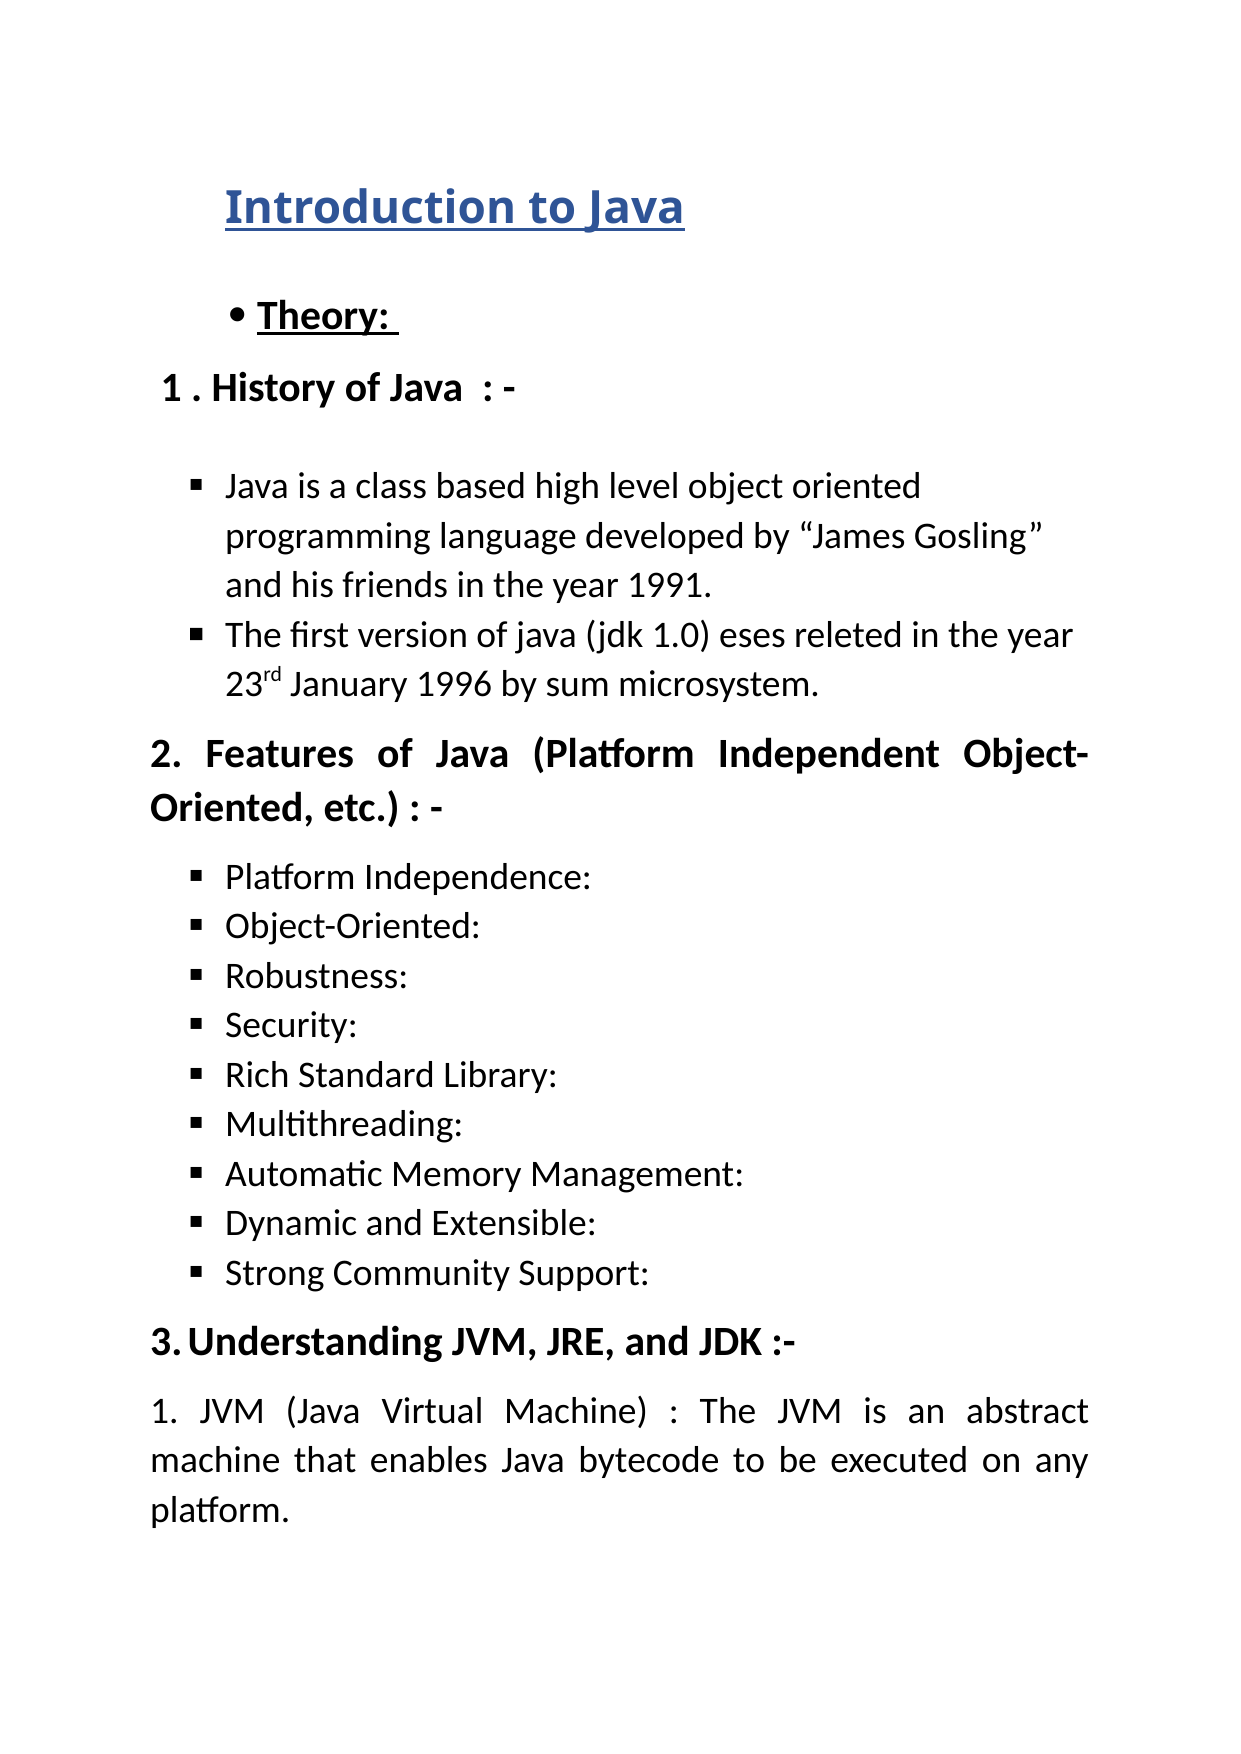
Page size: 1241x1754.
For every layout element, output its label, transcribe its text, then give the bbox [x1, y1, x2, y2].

list Robustness: [187, 952, 1090, 998]
list Object-Oriented: [187, 902, 1090, 948]
list Multithreading: [187, 1100, 1090, 1146]
text 1. JVM (Java Virtual Machine) : The JVM is an abstract machine that enables Java bytecode to be executed on any platform. [150, 1387, 1090, 1531]
list Strong Community Support: [187, 1249, 1090, 1295]
list Java is a class based high level object oriented programming language developed by “James Gosling” and his friends in the year 1991. [187, 462, 1090, 607]
list Platform Independence: [187, 853, 1090, 899]
list Automatic Memory Management: [187, 1150, 1090, 1196]
list Security: [187, 1001, 1090, 1047]
subtitle Introduction to Java [225, 175, 1090, 237]
text 2. Features of Java (Platform Independent Object-Oriented, etc.) : - [150, 727, 1090, 832]
list The first version of java (jdk 1.0) eses releted in the year 23rd January 1996 by sum microsystem. [187, 611, 1090, 706]
list Theory: [225, 289, 1090, 340]
list Rich Standard Library: [187, 1051, 1090, 1097]
text 3. Understanding JVM, JRE, and JDK :- [150, 1315, 1090, 1366]
text 1 . History of Java : - [150, 361, 1090, 412]
list Dynamic and Extensible: [187, 1199, 1090, 1245]
